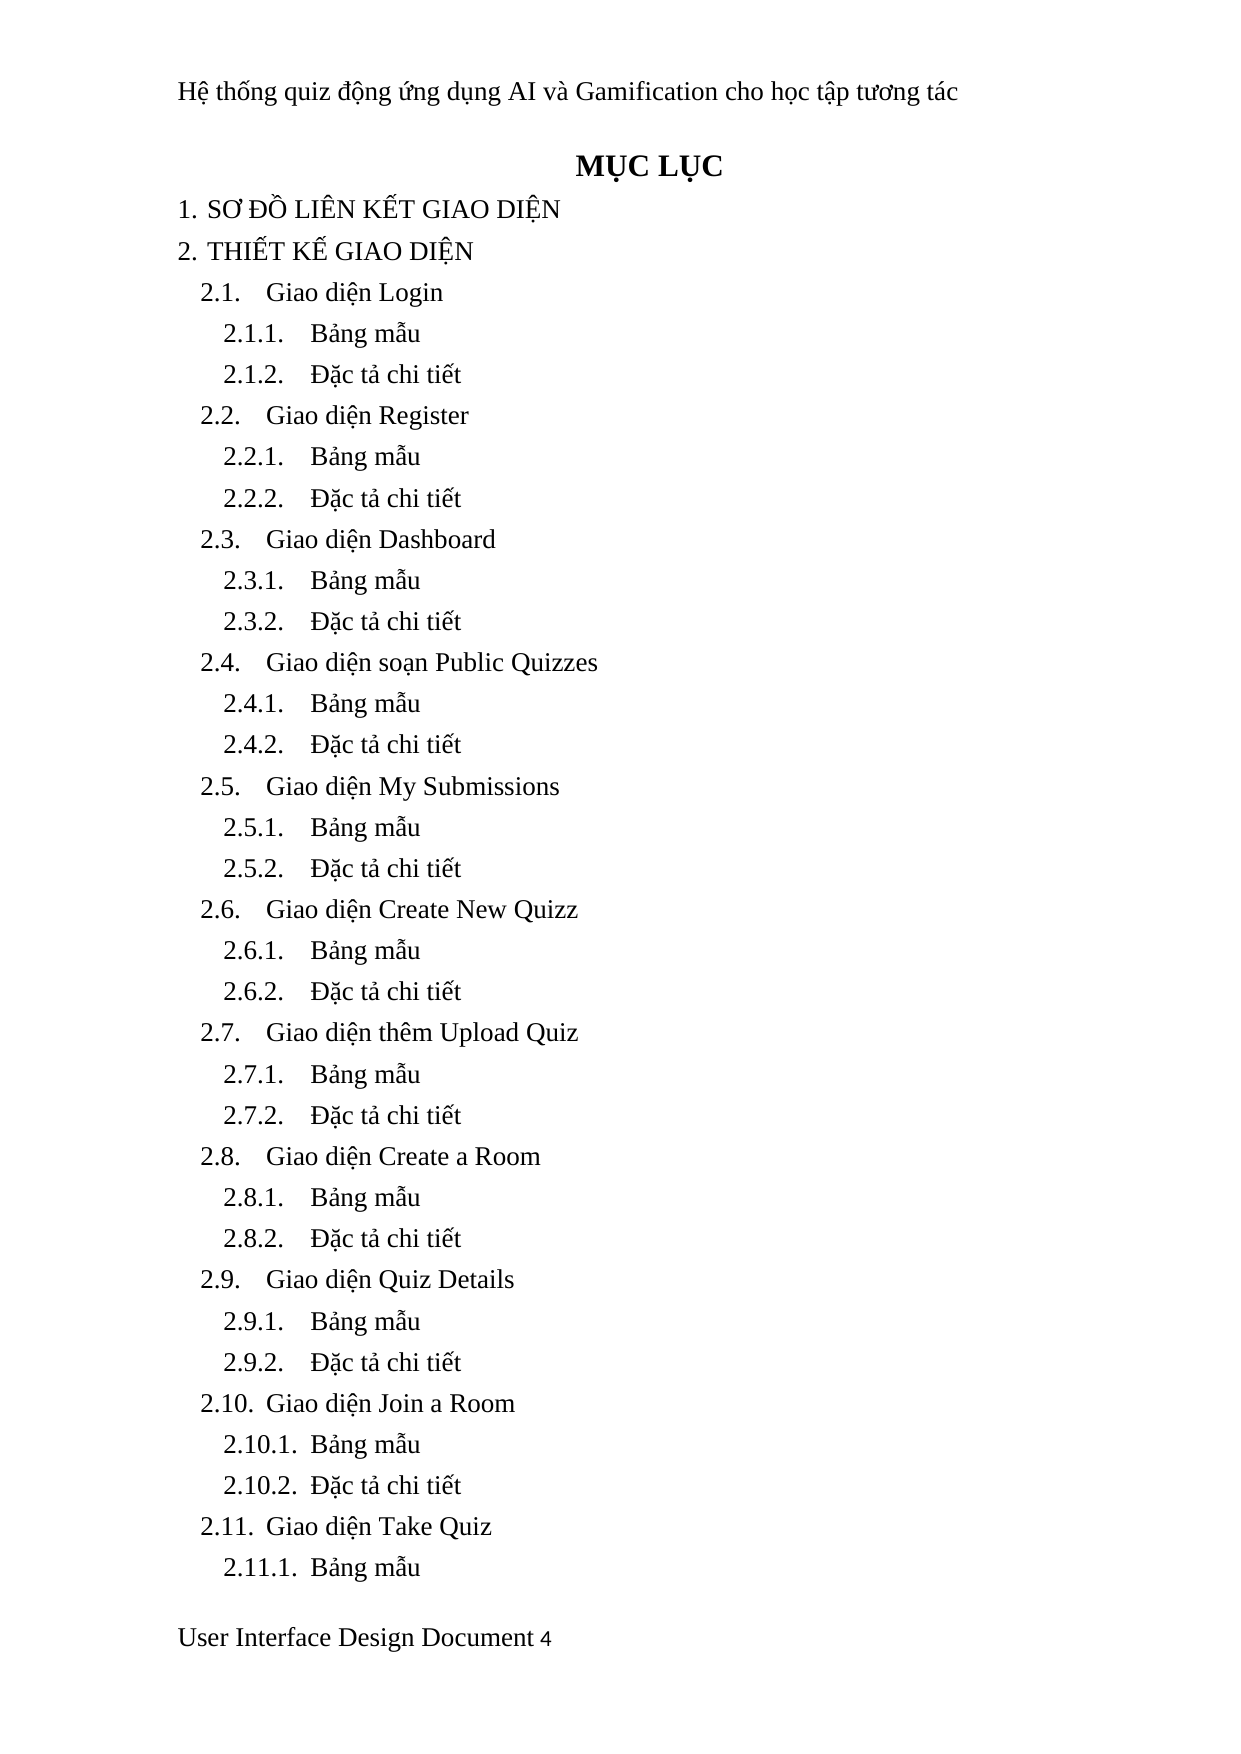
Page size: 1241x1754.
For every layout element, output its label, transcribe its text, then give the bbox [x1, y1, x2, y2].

text MỤC LỤC [177, 148, 1122, 184]
